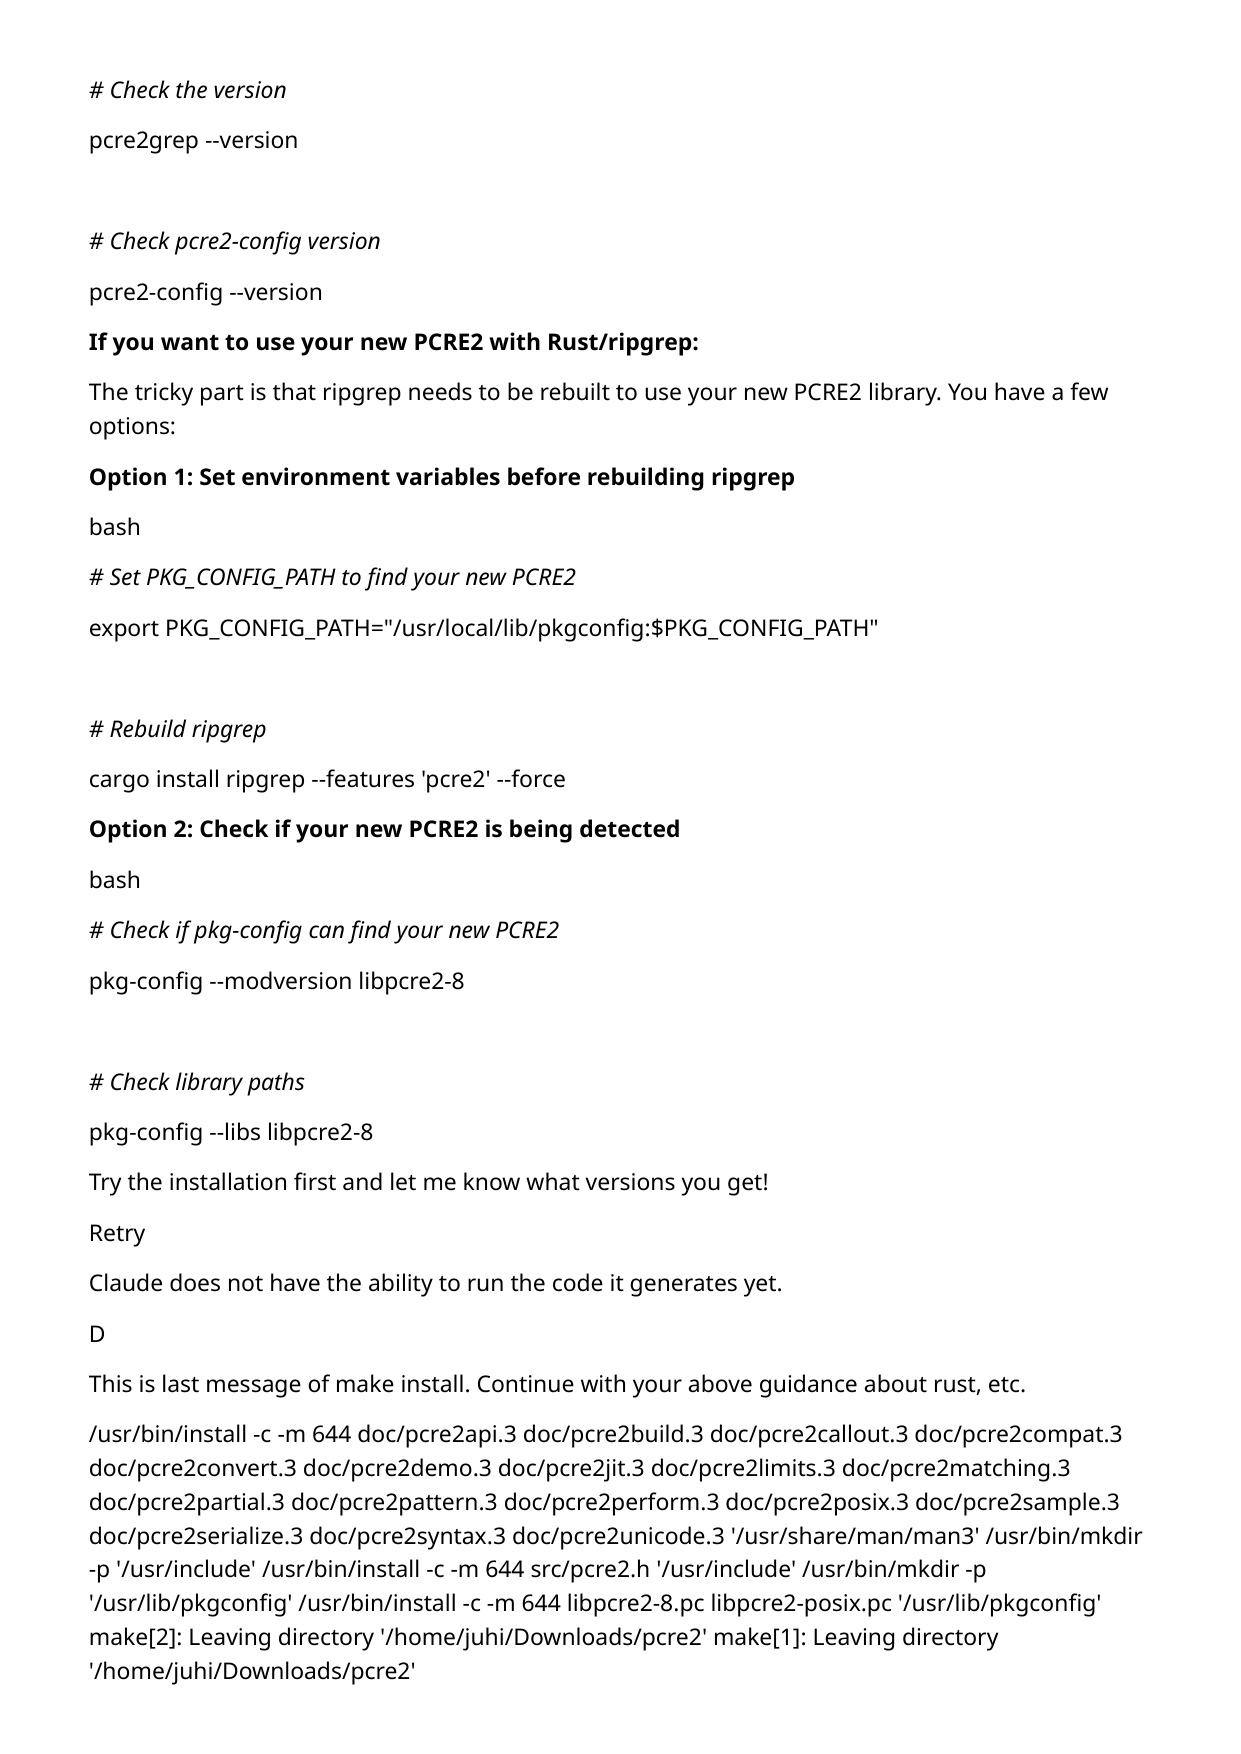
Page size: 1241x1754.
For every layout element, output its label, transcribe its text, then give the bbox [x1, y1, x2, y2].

text # Rebuild ripgrep [89, 713, 1152, 744]
text Try the installation first and let me know what versions you get! [89, 1166, 1152, 1198]
text bash [89, 511, 1152, 542]
text # Check pcre2-config version [89, 225, 1152, 256]
text D [89, 1318, 1152, 1349]
text This is last message of make install. Continue with your above guidance about rust, etc. [89, 1368, 1152, 1399]
text bash [89, 864, 1152, 895]
text Retry [89, 1217, 1152, 1248]
text pkg-config --libs libpcre2-8 [89, 1116, 1152, 1147]
text Option 1: Set environment variables before rebuilding ripgrep [89, 461, 1152, 492]
text /usr/bin/install -c -m 644 doc/pcre2api.3 doc/pcre2build.3 doc/pcre2callout.3 doc/pcre2compat.3 doc/pcre2convert.3 doc/pcre2demo.3 doc/pcre2jit.3 doc/pcre2limits.3 doc/pcre2matching.3 doc/pcre2partial.3 doc/pcre2pattern.3 doc/pcre2perform.3 doc/pcre2posix.3 doc/pcre2sample.3 doc/pcre2serialize.3 doc/pcre2syntax.3 doc/pcre2unicode.3 '/usr/share/man/man3' /usr/bin/mkdir -p '/usr/include' /usr/bin/install -c -m 644 src/pcre2.h '/usr/include' /usr/bin/mkdir -p '/usr/lib/pkgconfig' /usr/bin/install -c -m 644 libpcre2-8.pc libpcre2-posix.pc '/usr/lib/pkgconfig' make[2]: Leaving directory '/home/juhi/Downloads/pcre2' make[1]: Leaving directory '/home/juhi/Downloads/pcre2' [89, 1418, 1152, 1686]
text The tricky part is that ripgrep needs to be rebuilt to use your new PCRE2 library. You have a few options: [89, 376, 1152, 441]
text # Check library paths [89, 1066, 1152, 1097]
text cargo install ripgrep --features 'pcre2' --force [89, 763, 1152, 794]
text pkg-config --modversion libpcre2-8 [89, 965, 1152, 996]
text # Check if pkg-config can find your new PCRE2 [89, 914, 1152, 946]
text pcre2-config --version [89, 276, 1152, 307]
text If you want to use your new PCRE2 with Rust/ripgrep: [89, 326, 1152, 357]
text # Set PKG_CONFIG_PATH to find your new PCRE2 [89, 561, 1152, 593]
text Option 2: Check if your new PCRE2 is being detected [89, 813, 1152, 845]
text Claude does not have the ability to run the code it generates yet. [89, 1267, 1152, 1298]
text pcre2grep --version [89, 124, 1152, 156]
text export PKG_CONFIG_PATH="/usr/local/lib/pkgconfig:$PKG_CONFIG_PATH" [89, 612, 1152, 643]
text # Check the version [89, 74, 1152, 105]
